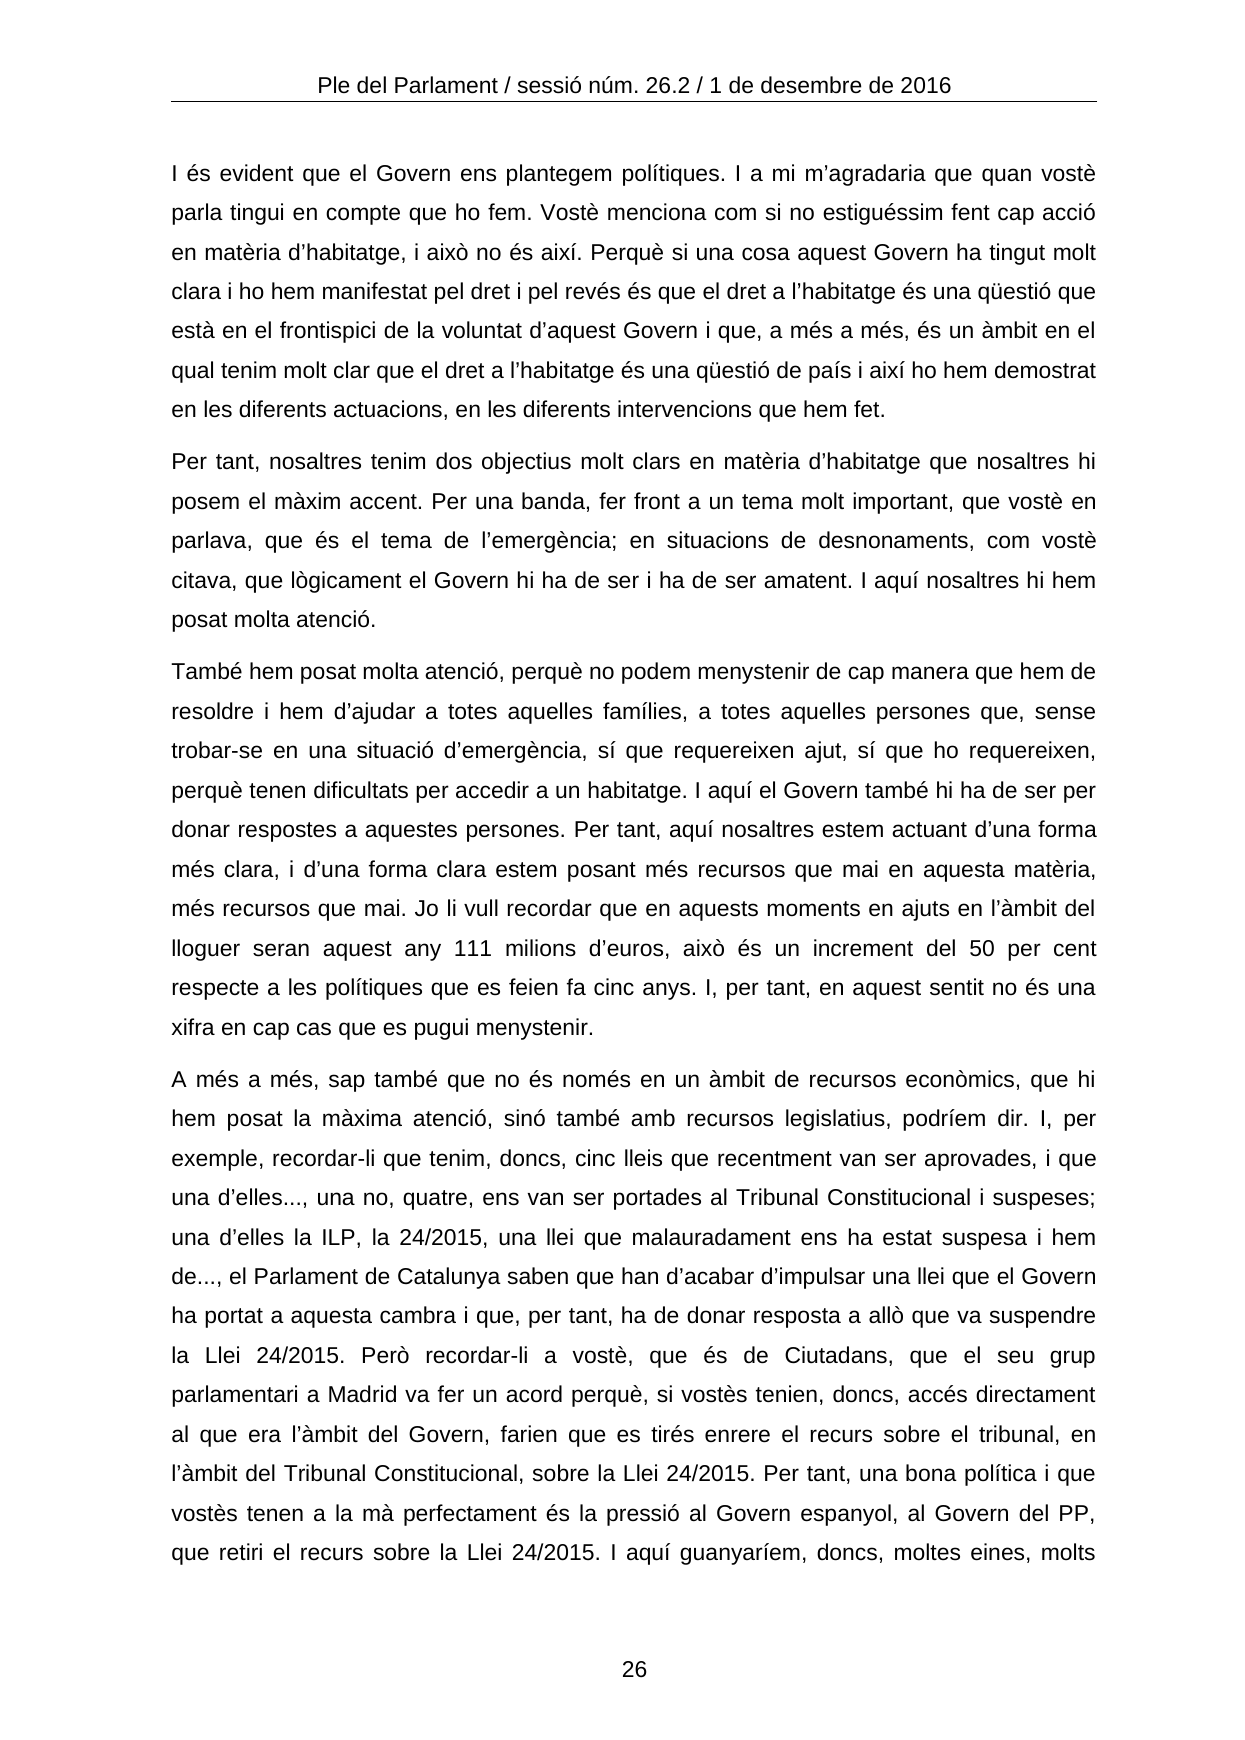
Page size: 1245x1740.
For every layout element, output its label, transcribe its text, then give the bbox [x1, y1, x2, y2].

text I és evident que el Govern ens plantegem polítiques. I a mi m’agradaria que quan vostè parla tingui en compte que ho fem. Vostè menciona com si no estiguéssim fent cap acció en matèria d’habitatge, i això no és així. Perquè si una cosa aquest Govern ha tingut molt clara i ho hem manifestat pel dret i pel revés és que el dret a l’habitatge és una qüestió que està en el frontispici de la voluntat d’aquest Govern i que, a més a més, és un àmbit en el qual tenim molt clar que el dret a l’habitatge és una qüestió de país i així ho hem demostrat en les diferents actuacions, en les diferents intervencions que hem fet. [171, 159, 1097, 423]
text Per tant, nosaltres tenim dos objectius molt clars en matèria d’habitatge que nosaltres hi posem el màxim accent. Per una banda, fer front a un tema molt important, que vostè en parlava, que és el tema de l’emergència; en situacions de desnonaments, com vostè citava, que lògicament el Govern hi ha de ser i ha de ser amatent. I aquí nosaltres hi hem posat molta atenció. [171, 448, 1097, 633]
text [171, 1066, 1097, 1566]
text També hem posat molta atenció, perquè no podem menystenir de cap manera que hem de resoldre i hem d’ajudar a totes aquelles famílies, a totes aquelles persones que, sense trobar-se en una situació d’emergència, sí que requereixen ajut, sí que ho requereixen, perquè tenen dificultats per accedir a un habitatge. I aquí el Govern també hi ha de ser per donar respostes a aquestes persones. Per tant, aquí nosaltres estem actuant d’una forma més clara, i d’una forma clara estem posant més recursos que mai en aquesta matèria, més recursos que mai. Jo li vull recordar que en aquests moments en ajuts en l’àmbit del lloguer seran aquest any 111 milions d’euros, això és un increment del 50 per cent respecte a les polítiques que es feien fa cinc anys. I, per tant, en aquest sentit no és una xifra en cap cas que es pugui menystenir. [171, 658, 1097, 1040]
